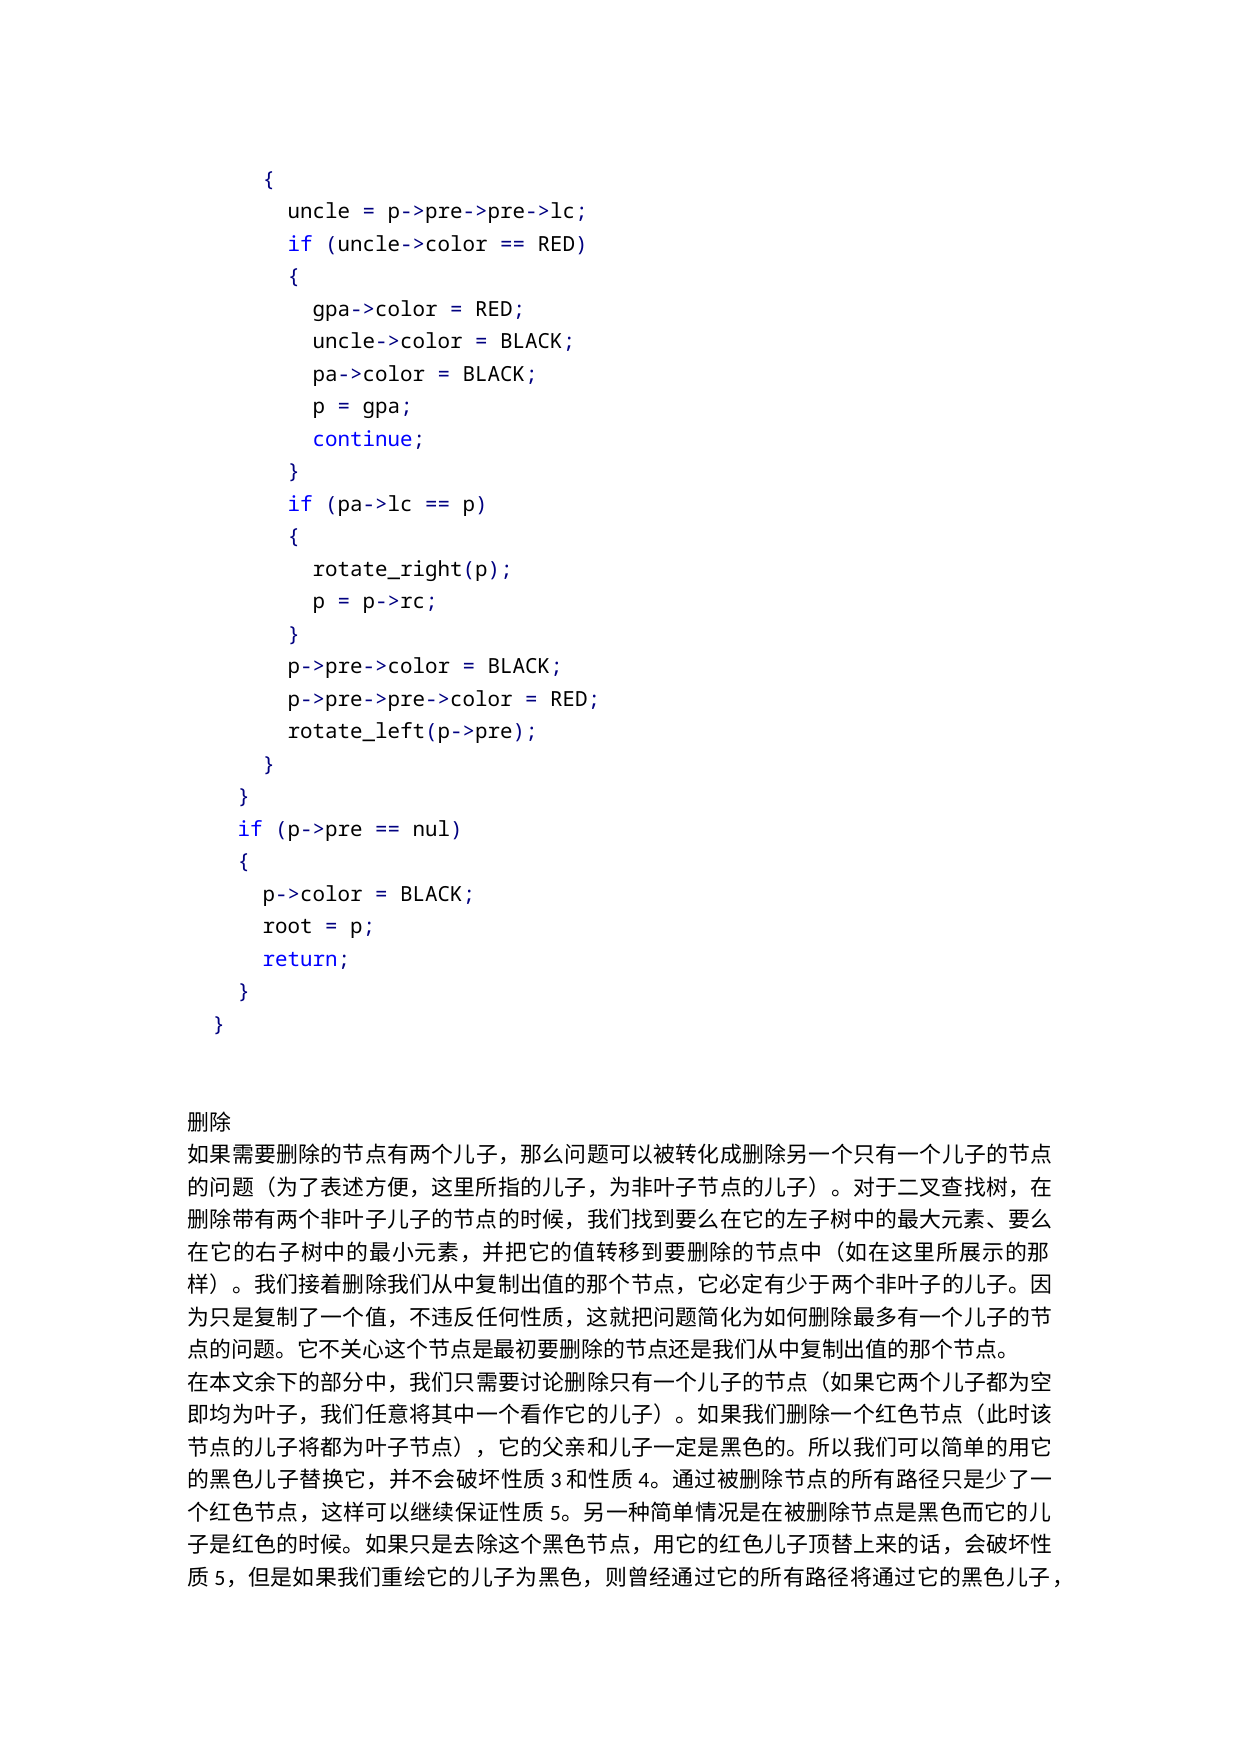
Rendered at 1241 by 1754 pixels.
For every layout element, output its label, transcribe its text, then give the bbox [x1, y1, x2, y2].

text } [187, 974, 1053, 1007]
text } [187, 779, 1053, 812]
text p = gpa; [187, 389, 1053, 422]
text gpa->color = RED; [187, 292, 1053, 324]
text p->pre->pre->color = RED; [187, 682, 1053, 714]
text { [187, 844, 1053, 877]
text if (pa->lc == p) [187, 487, 1053, 519]
text continue; [187, 422, 1053, 454]
text p = p->rc; [187, 584, 1053, 617]
text } [187, 454, 1053, 487]
text if (uncle->color == RED) [187, 227, 1053, 259]
text } [187, 617, 1053, 649]
text { [187, 259, 1053, 292]
text uncle = p->pre->pre->lc; [187, 194, 1053, 227]
text uncle->color = BLACK; [187, 324, 1053, 357]
text { [187, 519, 1053, 552]
text if (p->pre == nul) [187, 812, 1053, 844]
text root = p; [187, 909, 1053, 942]
text pa->color = BLACK; [187, 357, 1053, 389]
text rotate_right(p); [187, 552, 1053, 584]
text 删除 [187, 1104, 1053, 1137]
text p->pre->color = BLACK; [187, 649, 1053, 682]
text { [187, 162, 1053, 194]
text p->color = BLACK; [187, 877, 1053, 909]
text } [187, 747, 1053, 779]
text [187, 1364, 1053, 1592]
text rotate_left(p->pre); [187, 714, 1053, 747]
text return; [187, 942, 1053, 974]
text } [187, 1007, 1053, 1039]
text 如果需要删除的节点有两个儿子，那么问题可以被转化成删除另一个只有一个儿子的节点的问题（为了表述方便，这里所指的儿子，为非叶子节点的儿子）。对于二叉查找树，在删除带有两个非叶子儿子的节点的时候，我们找到要么在它的左子树中的最大元素、要么在它的右子树中的最小元素，并把它的值转移到要删除的节点中（如在这里所展示的那样）。我们接着删除我们从中复制出值的那个节点，它必定有少于两个非叶子的儿子。因为只是复制了一个值，不违反任何性质，这就把问题简化为如何删除最多有一个儿子的节点的问题。它不关心这个节点是最初要删除的节点还是我们从中复制出值的那个节点。 [187, 1137, 1053, 1364]
